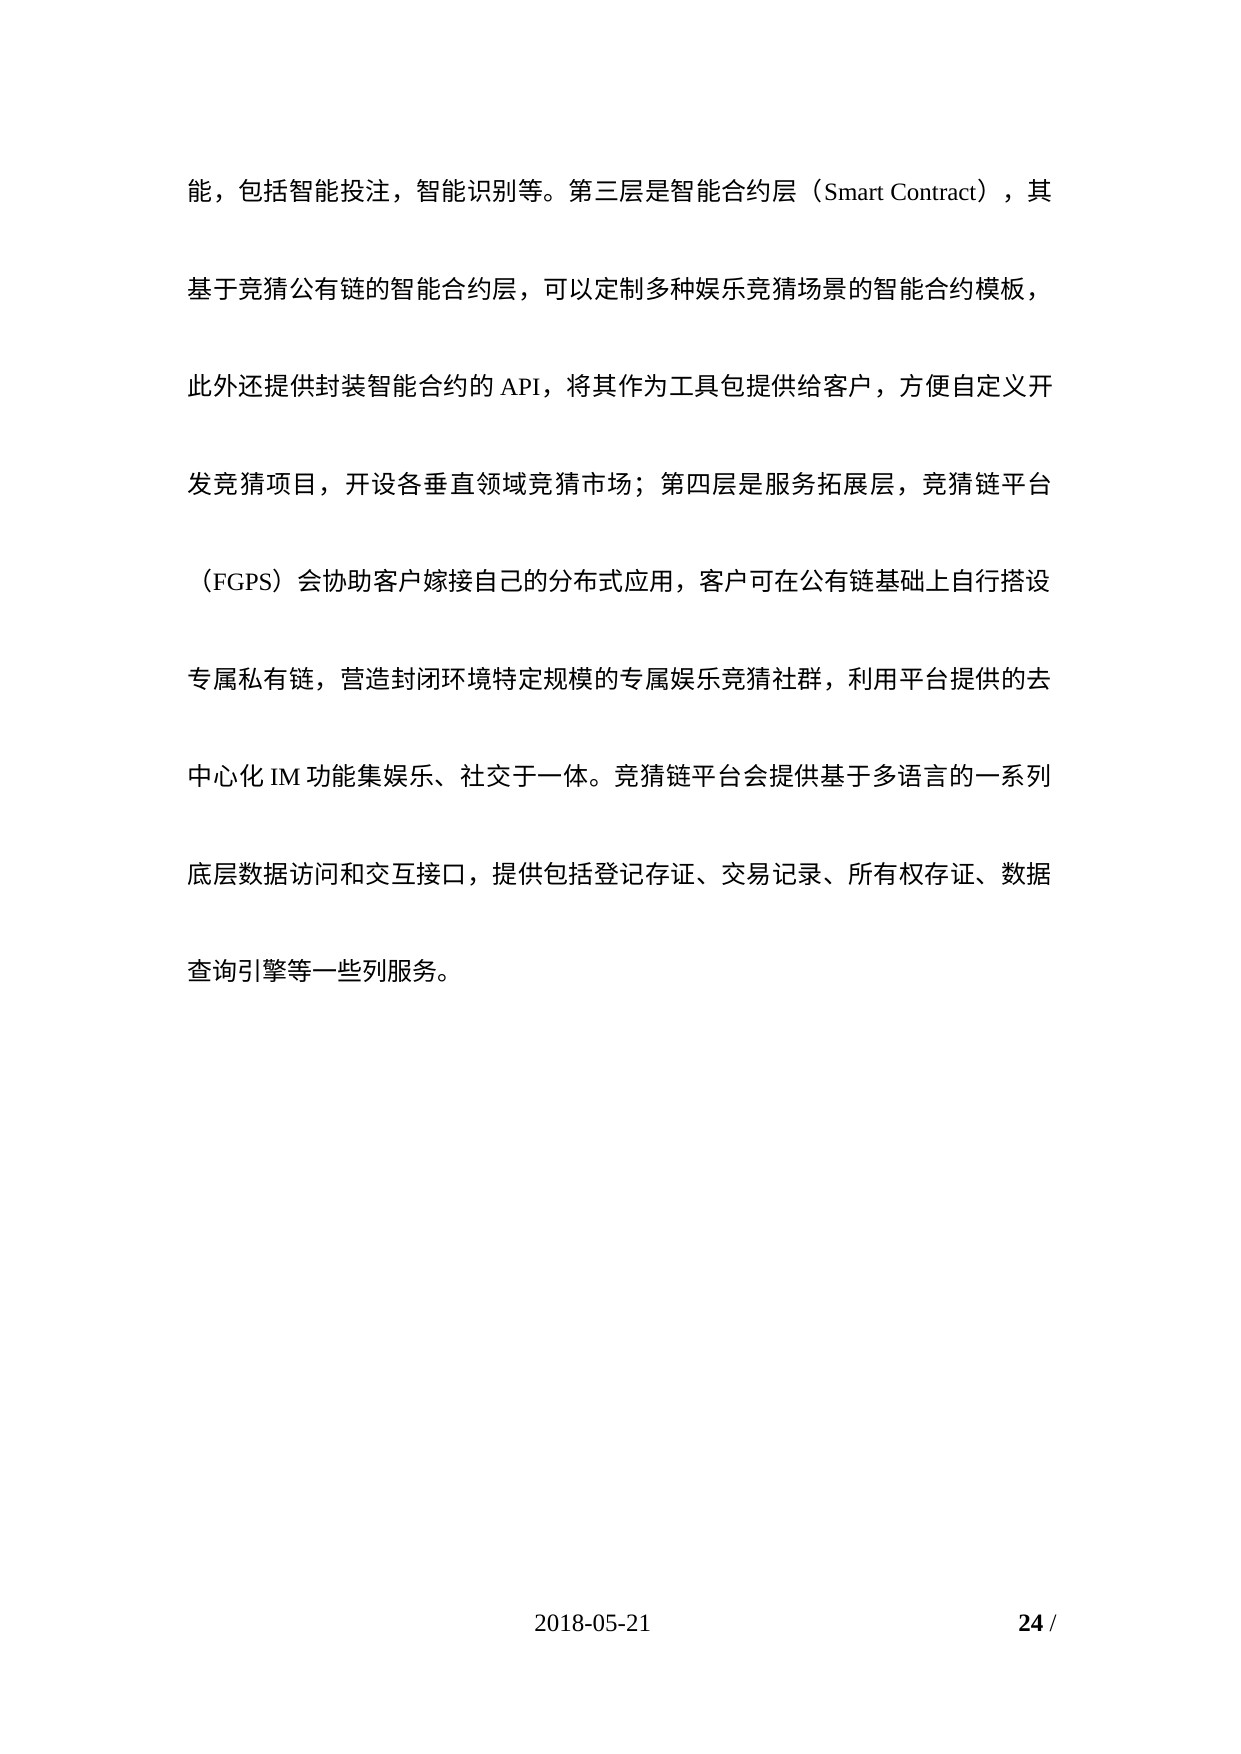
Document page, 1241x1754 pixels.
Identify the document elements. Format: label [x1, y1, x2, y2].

text [187, 157, 1053, 1002]
